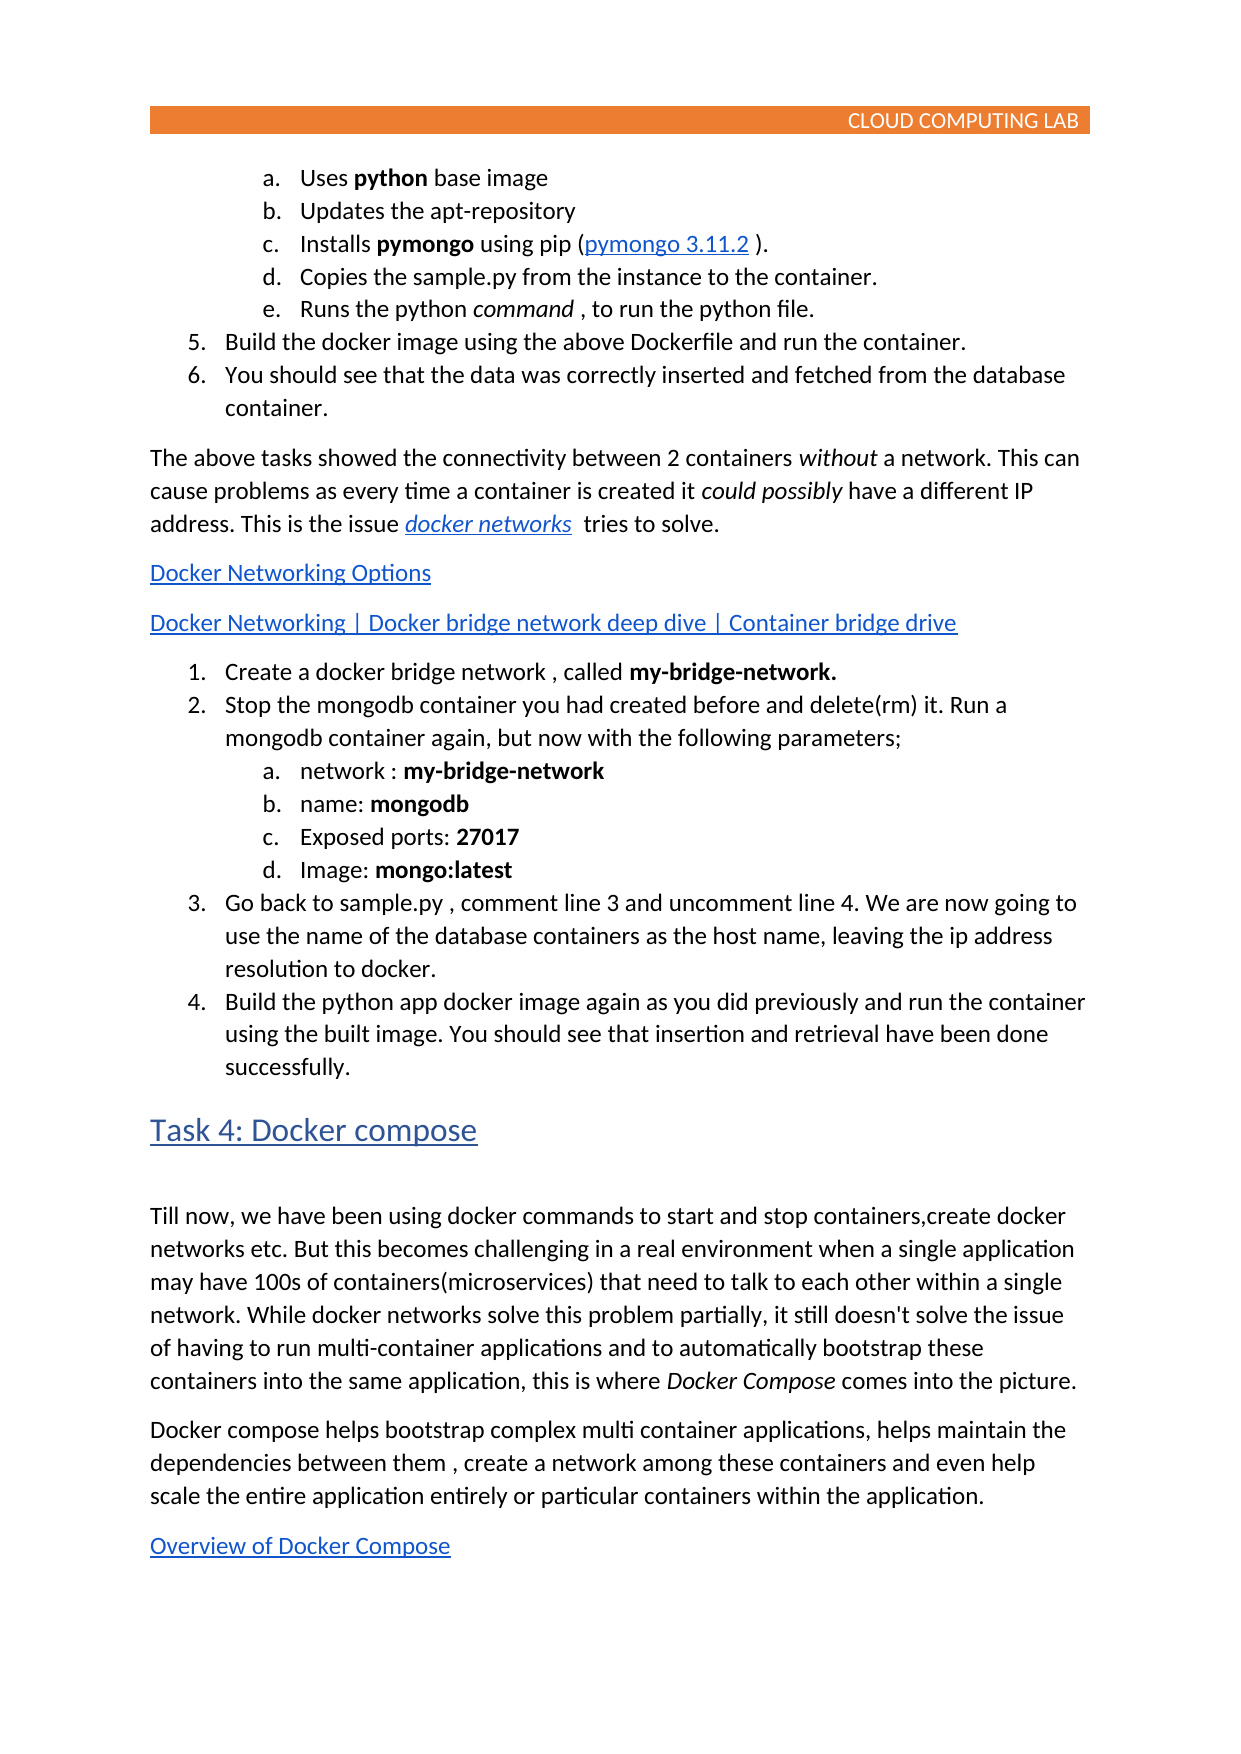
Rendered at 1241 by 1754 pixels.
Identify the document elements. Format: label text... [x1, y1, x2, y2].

text Docker compose helps bootstrap complex multi container applications, helps maintain the dependencies between them , create a network among these containers and even help scale the entire application entirely or particular containers within the application. [150, 1414, 1090, 1511]
list Stop the mongodb container you had created before and delete(rm) it. Run a mongodb container again, but now with the following parameters; [187, 689, 1090, 753]
list Build the docker image using the above Dockerfile and run the container. [187, 327, 1090, 357]
text Docker Networking | Docker bridge network deep dive | Container bridge drive [150, 607, 1090, 637]
list Installs pymongo using pip (pymongo 3.11.2 ). [262, 228, 1090, 258]
list You should see that the data was correctly inserted and fetched from the database container. [187, 359, 1090, 423]
list Updates the apt-repository [262, 195, 1090, 225]
list Exposed ports: 27017 [262, 821, 1090, 852]
text Till now, we have been using docker commands to start and stop containers,create docker networks etc. But this becomes challenging in a real environment when a single application may have 100s of containers(microservices) that need to talk to each other within a single network. While docker networks solve this problem partially, it still doesn't solve the issue of having to run multi-container applications and to automatically bootstrap these containers into the same application, this is where Docker Compose comes into the picture. [150, 1200, 1090, 1395]
list Build the python app docker image again as you did previously and run the container using the built image. You should see that insertion and retrieval have been done successfully. [187, 986, 1090, 1082]
text Docker Networking Options [150, 557, 1090, 588]
list Go back to sample.py , comment line 3 and uncomment line 4. We are now going to use the name of the database containers as the host name, leaving the ip address resolution to docker. [187, 887, 1090, 983]
text The above tasks showed the connectivity between 2 containers without a network. This can cause problems as every time a container is created it could possibly have a different IP address. This is the issue docker networks tries to solve. [150, 442, 1090, 538]
list name: mongodb [262, 788, 1090, 819]
list Runs the python command , to run the python file. [262, 294, 1090, 324]
list Uses python base image [262, 162, 1090, 192]
list Image: mongo:latest [262, 854, 1090, 884]
list network : my-bridge-network [262, 755, 1090, 786]
text Overview of Docker Compose [150, 1530, 1090, 1560]
list Create a docker bridge network , called my-bridge-network. [187, 657, 1090, 687]
subtitle Task 4: Docker compose [150, 1109, 1090, 1150]
list Copies the sample.py from the instance to the container. [262, 261, 1090, 291]
